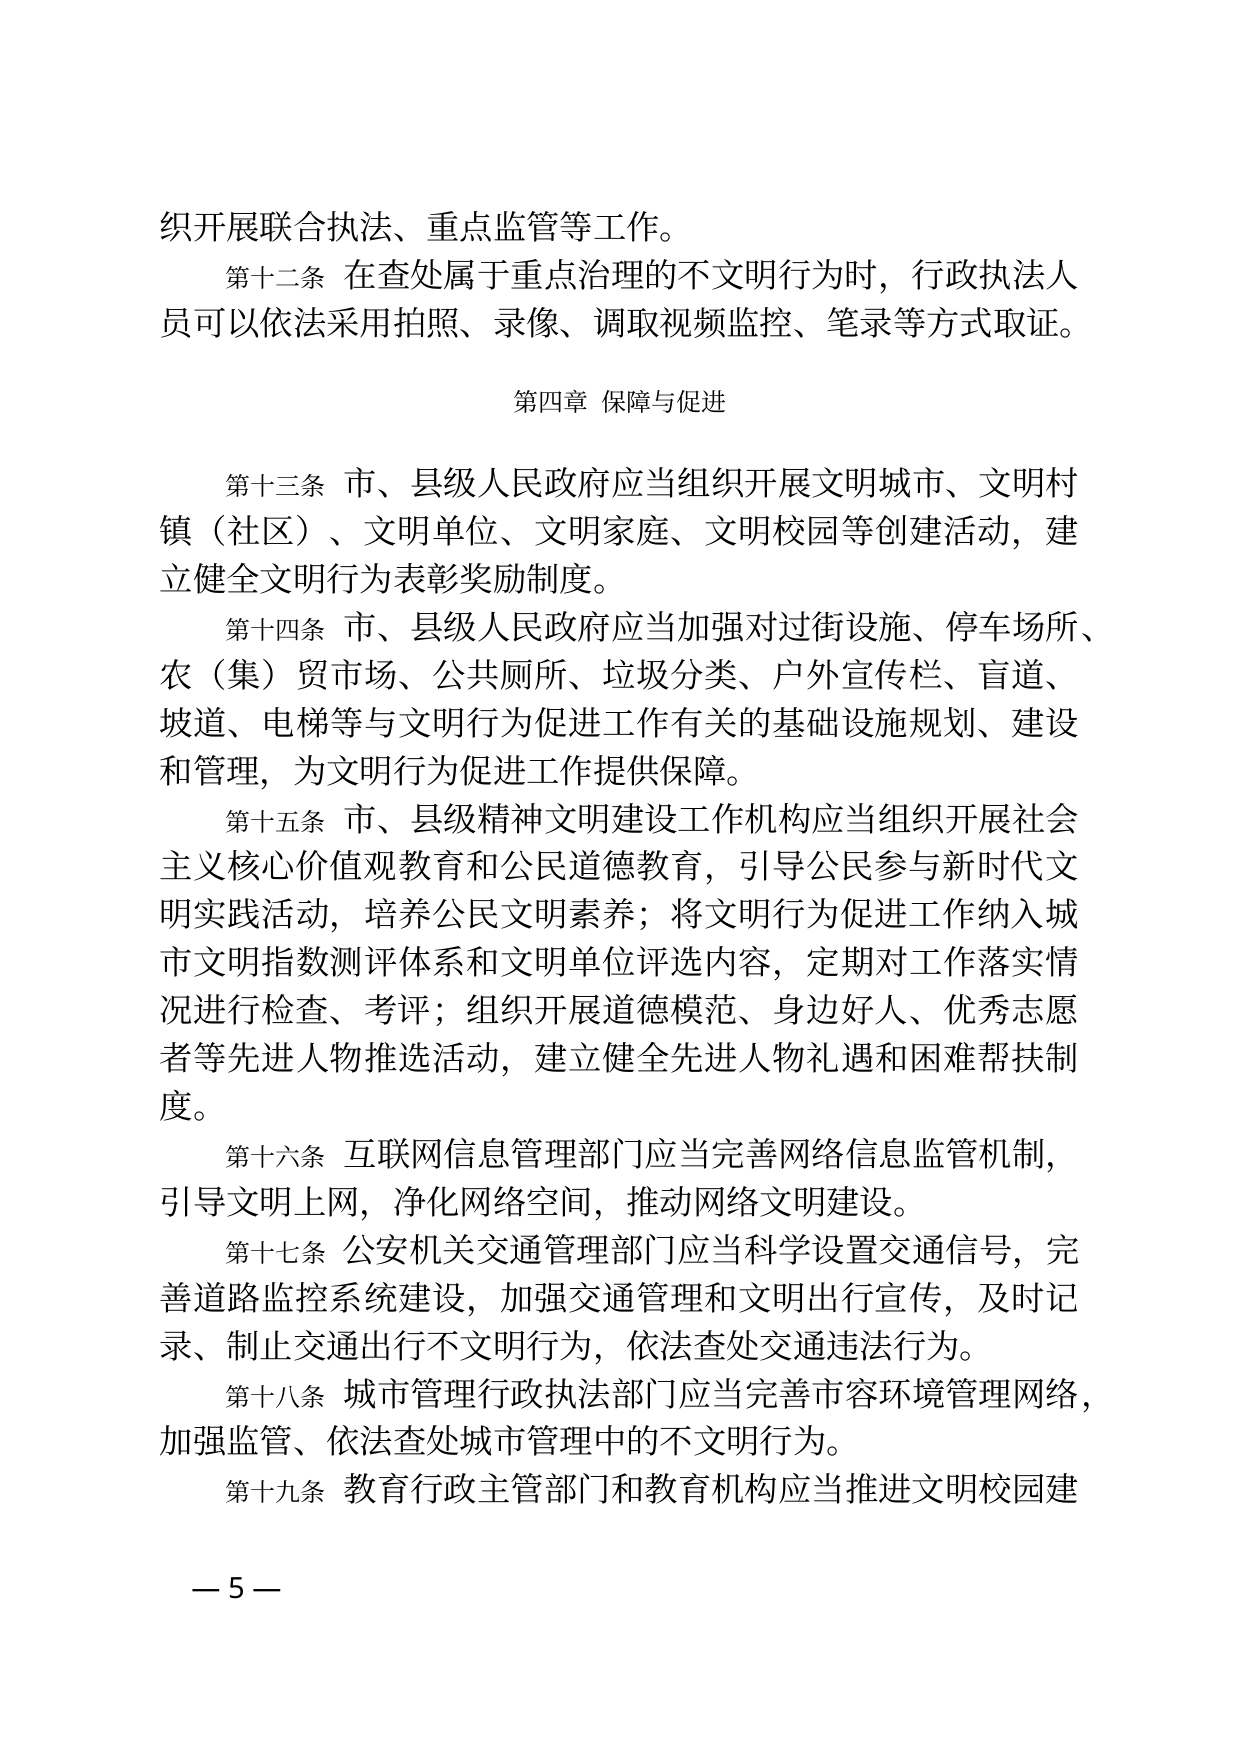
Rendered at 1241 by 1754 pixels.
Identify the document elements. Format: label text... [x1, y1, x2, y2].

text 第四章 保障与促进 [159, 383, 1081, 419]
text 第十八条 城市管理行政执法部门应当完善市容环境管理网络，加强监管、依法查处城市管理中的不文明行为。 [159, 1368, 1081, 1463]
text 第十五条 市、县级精神文明建设工作机构应当组织开展社会主义核心价值观教育和公民道德教育，引导公民参与新时代文明实践活动，培养公民文明素养；将文明行为促进工作纳入城市文明指数测评体系和文明单位评选内容，定期对工作落实情况进行检查、考评；组织开展道德模范、身边好人、优秀志愿者等先进人物推选活动，建立健全先进人物礼遇和困难帮扶制度。 [159, 793, 1081, 1128]
text 第十四条 市、县级人民政府应当加强对过街设施、停车场所、农（集）贸市场、公共厕所、垃圾分类、户外宣传栏、盲道、坡道、电梯等与文明行为促进工作有关的基础设施规划、建设和管理，为文明行为促进工作提供保障。 [159, 601, 1081, 793]
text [159, 201, 1081, 249]
text 第十二条 在查处属于重点治理的不文明行为时，行政执法人员可以依法采用拍照、录像、调取视频监控、笔录等方式取证。 [159, 249, 1081, 344]
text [159, 1463, 1081, 1511]
text 第十七条 公安机关交通管理部门应当科学设置交通信号，完善道路监控系统建设，加强交通管理和文明出行宣传，及时记录、制止交通出行不文明行为，依法查处交通违法行为。 [159, 1224, 1081, 1368]
text 第十六条 互联网信息管理部门应当完善网络信息监管机制，引导文明上网，净化网络空间，推动网络文明建设。 [159, 1128, 1081, 1224]
text 第十三条 市、县级人民政府应当组织开展文明城市、文明村镇（社区）、文明单位、文明家庭、文明校园等创建活动，建立健全文明行为表彰奖励制度。 [159, 457, 1081, 601]
